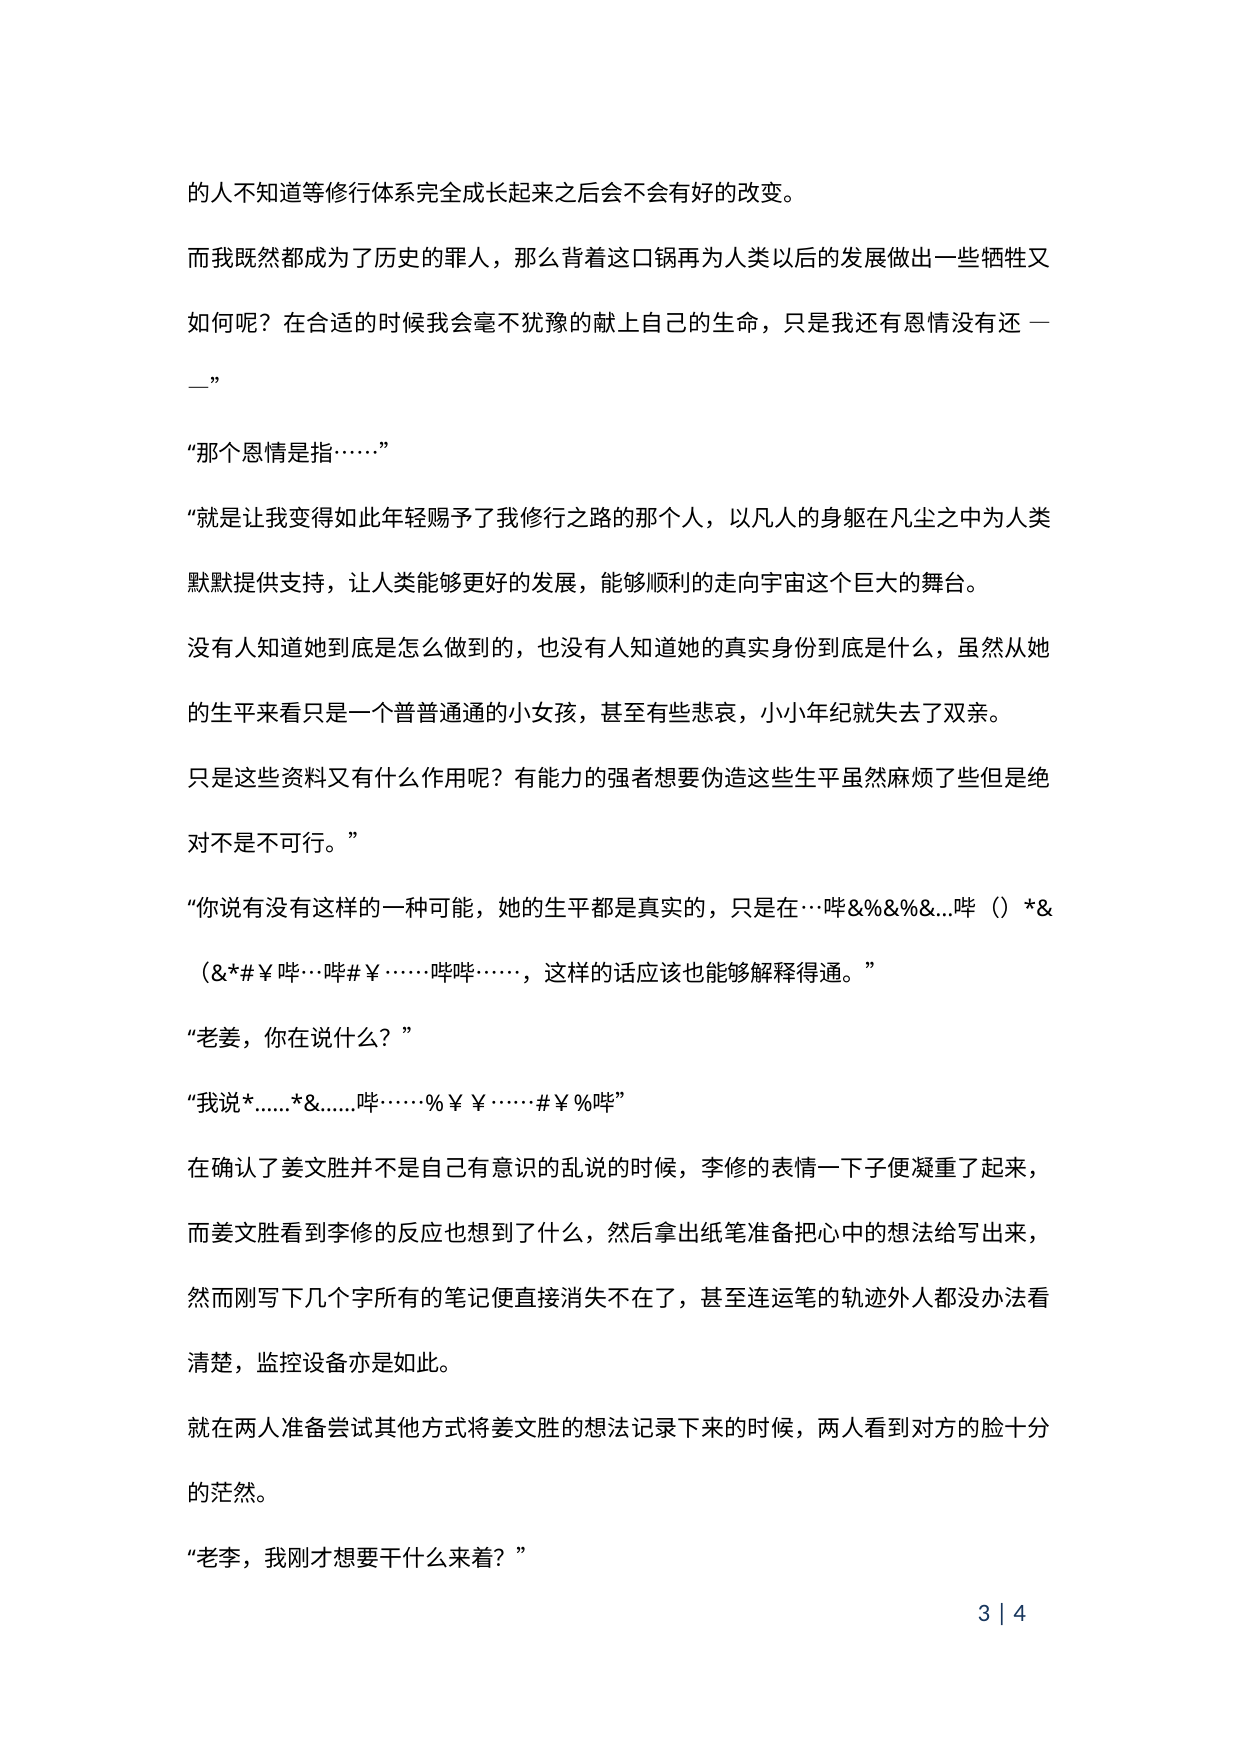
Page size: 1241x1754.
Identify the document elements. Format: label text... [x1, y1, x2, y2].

text “老姜，你在说什么？” [187, 1003, 1053, 1068]
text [187, 158, 1053, 223]
text “你说有没有这样的一种可能，她的生平都是真实的，只是在…哔&%&%&…哔（）*&（&*#￥哔…哔#￥……哔哔……，这样的话应该也能够解释得通。” [187, 873, 1053, 1003]
text “就是让我变得如此年轻赐予了我修行之路的那个人，以凡人的身躯在凡尘之中为人类默默提供支持，让人类能够更好的发展，能够顺利的走向宇宙这个巨大的舞台。 [187, 483, 1053, 613]
text “我说*……*&……哔……%￥￥……#￥%哔” [187, 1068, 1053, 1133]
text 而我既然都成为了历史的罪人，那么背着这口锅再为人类以后的发展做出一些牺牲又如何呢？在合适的时候我会毫不犹豫的献上自己的生命，只是我还有恩情没有还 ——” [187, 223, 1053, 418]
text 只是这些资料又有什么作用呢？有能力的强者想要伪造这些生平虽然麻烦了些但是绝对不是不可行。” [187, 743, 1053, 873]
text 就在两人准备尝试其他方式将姜文胜的想法记录下来的时候，两人看到对方的脸十分的茫然。 [187, 1393, 1053, 1523]
text 在确认了姜文胜并不是自己有意识的乱说的时候，李修的表情一下子便凝重了起来，而姜文胜看到李修的反应也想到了什么，然后拿出纸笔准备把心中的想法给写出来，然而刚写下几个字所有的笔记便直接消失不在了，甚至连运笔的轨迹外人都没办法看清楚，监控设备亦是如此。 [187, 1133, 1053, 1393]
text 没有人知道她到底是怎么做到的，也没有人知道她的真实身份到底是什么，虽然从她的生平来看只是一个普普通通的小女孩，甚至有些悲哀，小小年纪就失去了双亲。 [187, 613, 1053, 743]
text “老李，我刚才想要干什么来着？” [187, 1523, 1053, 1588]
text “那个恩情是指……” [187, 418, 1053, 483]
